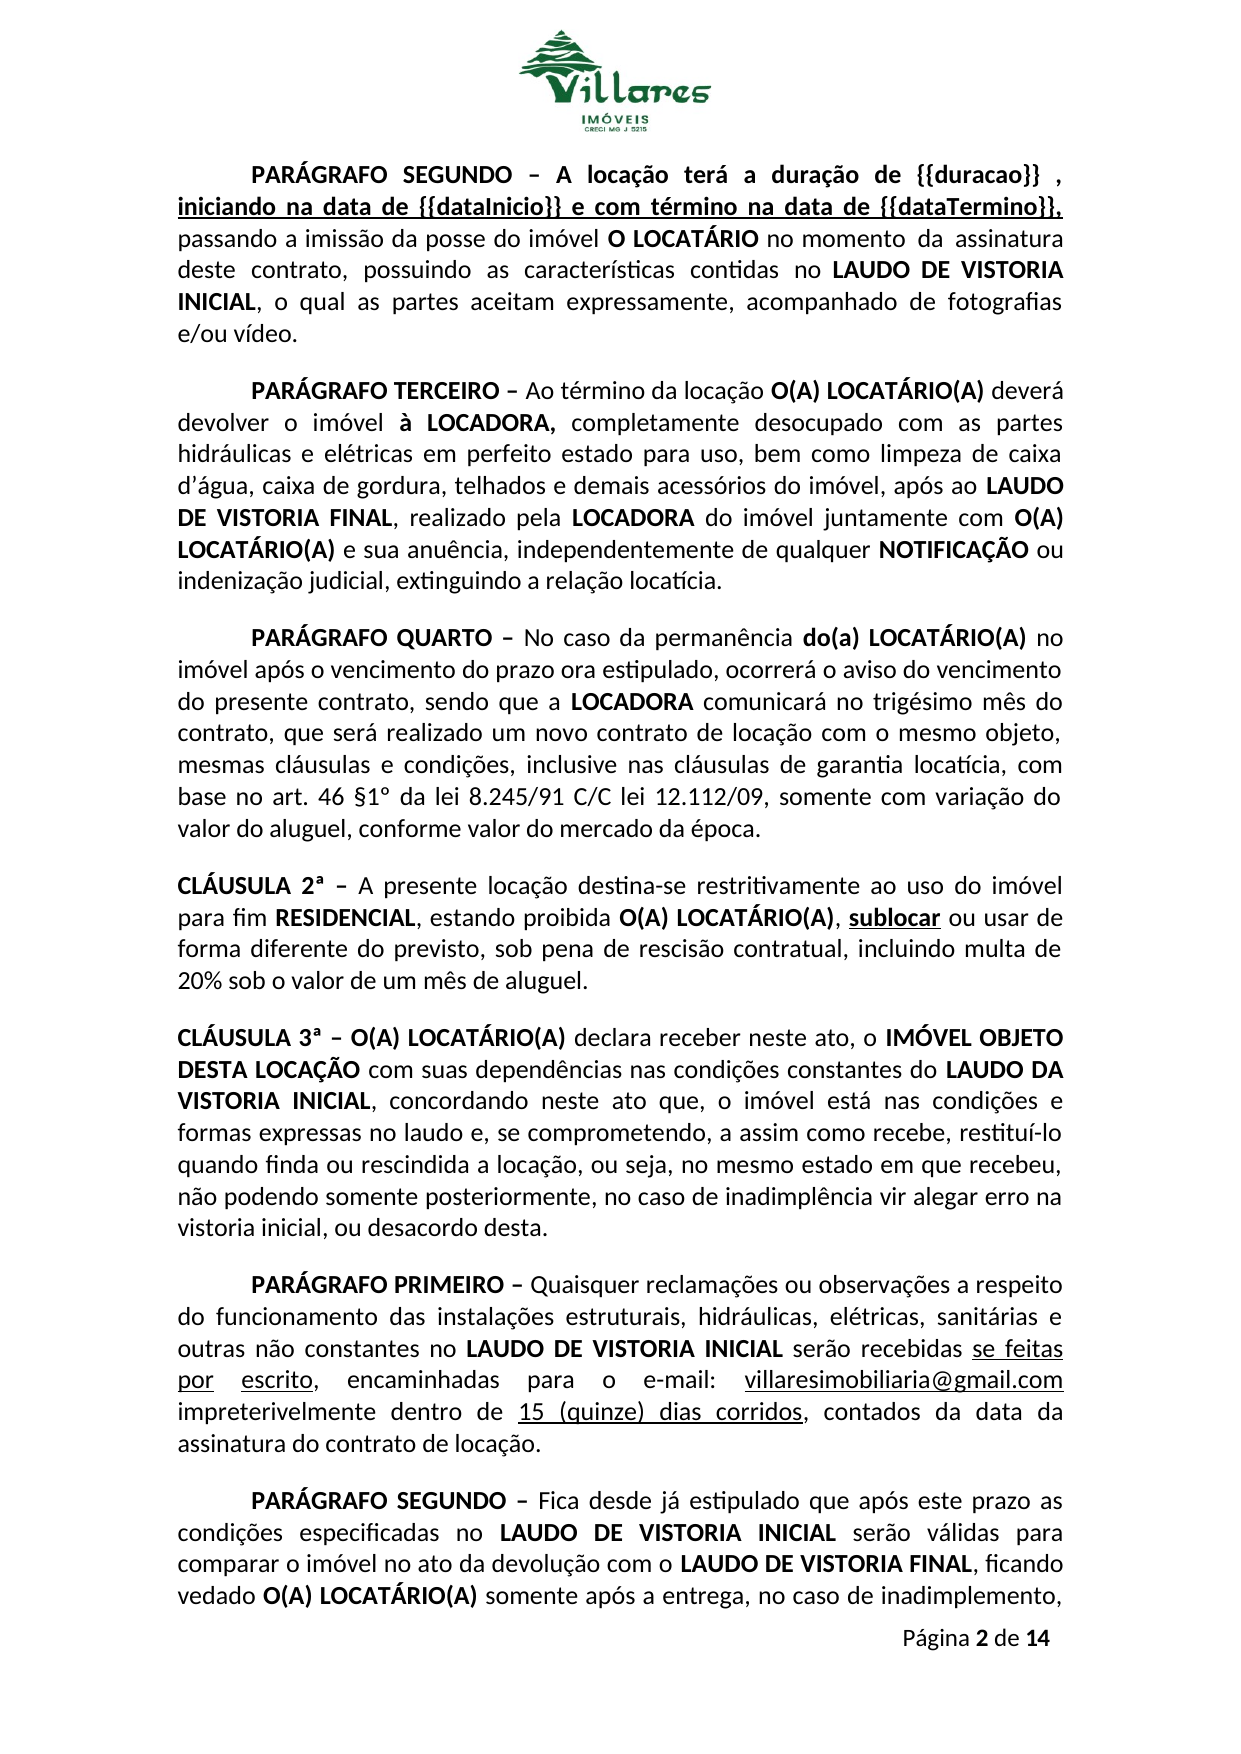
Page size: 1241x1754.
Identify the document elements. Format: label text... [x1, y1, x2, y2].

text PARÁGRAFO TERCEIRO – Ao término da locação O(A) LOCATÁRIO(A) deverá devolver o imóvel à LOCADORA, completamente desocupado com as partes hidráulicas e elétricas em perfeito estado para uso, bem como limpeza de caixa d’água, caixa de gordura, telhados e demais acessórios do imóvel, após ao LAUDO DE VISTORIA FINAL, realizado pela LOCADORA do imóvel juntamente com O(A) LOCATÁRIO(A) e sua anuência, independentemente de qualquer NOTIFICAÇÃO ou indenização judicial, extinguindo a relação locatícia. [177, 374, 1064, 596]
text PARÁGRAFO SEGUNDO – A locação terá a duração de {{duracao}} , iniciando na data de {{dataInicio}} e com término na data de {{dataTermino}}, passando a imissão da posse do imóvel O LOCATÁRIO no momento da assinatura deste contrato, possuindo as características contidas no LAUDO DE VISTORIA INICIAL, o qual as partes aceitam expressamente, acompanhado de fotografias e/ou vídeo. [177, 158, 1064, 349]
text CLÁUSULA 3ª – O(A) LOCATÁRIO(A) declara receber neste ato, o IMÓVEL OBJETO DESTA LOCAÇÃO com suas dependências nas condições constantes do LAUDO DA VISTORIA INICIAL, concordando neste ato que, o imóvel está nas condições e formas expressas no laudo e, se comprometendo, a assim como recebe, restituí-lo quando finda ou rescindida a locação, ou seja, no mesmo estado em que recebeu, não podendo somente posteriormente, no caso de inadimplência vir alegar erro na vistoria inicial, ou desacordo desta. [177, 1021, 1063, 1243]
text PARÁGRAFO PRIMEIRO – Quaisquer reclamações ou observações a respeito do funcionamento das instalações estruturais, hidráulicas, elétricas, sanitárias e outras não constantes no LAUDO DE VISTORIA INICIAL serão recebidas se feitas por escrito, encaminhadas para o e-mail: villaresimobiliaria@gmail.com impreterivelmente dentro de 15 (quinze) dias corridos, contados da data da assinatura do contrato de locação. [177, 1268, 1064, 1459]
text PARÁGRAFO QUARTO – No caso da permanência do(a) LOCATÁRIO(A) no imóvel após o vencimento do prazo ora estipulado, ocorrerá o aviso do vencimento do presente contrato, sendo que a LOCADORA comunicará no trigésimo mês do contrato, que será realizado um novo contrato de locação com o mesmo objeto, mesmas cláusulas e condições, inclusive nas cláusulas de garantia locatícia, com base no art. 46 §1º da lei 8.245/91 C/C lei 12.112/09, somente com variação do valor do aluguel, conforme valor do mercado da época. [177, 621, 1063, 844]
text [177, 1484, 1064, 1611]
text CLÁUSULA 2ª – A presente locação destina-se restritivamente ao uso do imóvel para fim RESIDENCIAL, estando proibida O(A) LOCATÁRIO(A), sublocar ou usar de forma diferente do previsto, sob pena de rescisão contratual, incluindo multa de 20% sob o valor de um mês de aluguel. [177, 869, 1063, 996]
picture [518, 29, 712, 132]
